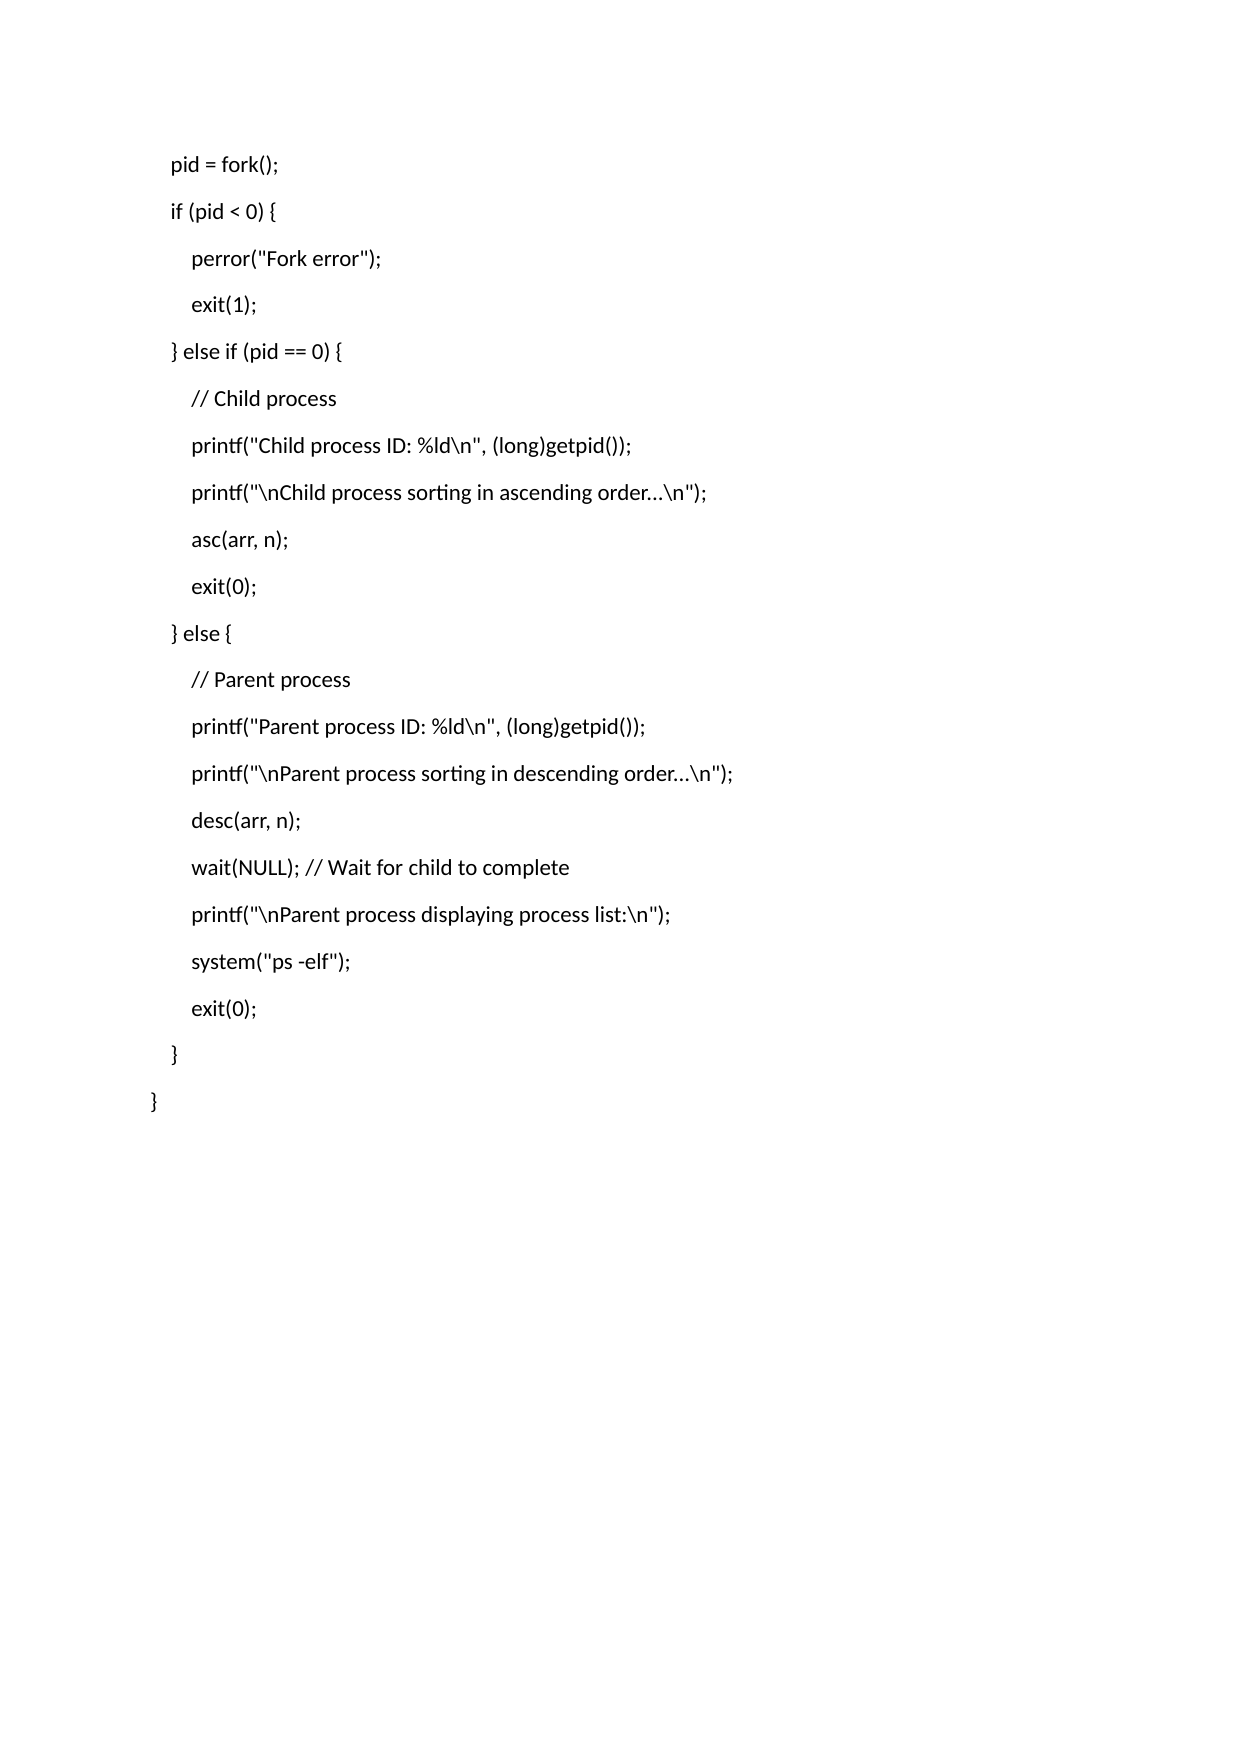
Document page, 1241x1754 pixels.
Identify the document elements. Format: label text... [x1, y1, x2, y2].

text } else { [150, 619, 1090, 647]
text exit(0); [150, 994, 1090, 1022]
text desc(arr, n); [150, 806, 1090, 834]
text pid = fork(); [150, 150, 1090, 178]
text } else if (pid == 0) { [150, 337, 1090, 366]
text // Parent process [150, 666, 1090, 694]
text wait(NULL); // Wait for child to complete [150, 853, 1090, 881]
text exit(1); [150, 291, 1090, 319]
text } [150, 1041, 1090, 1069]
text printf("Child process ID: %ld\n", (long)getpid()); [150, 431, 1090, 459]
text if (pid < 0) { [150, 197, 1090, 225]
text printf("\nParent process displaying process list:\n"); [150, 900, 1090, 928]
text system("ps -elf"); [150, 947, 1090, 975]
text // Child process [150, 384, 1090, 412]
text } [150, 1087, 1090, 1116]
text exit(0); [150, 572, 1090, 600]
text printf("\nChild process sorting in ascending order...\n"); [150, 478, 1090, 506]
text printf("Parent process ID: %ld\n", (long)getpid()); [150, 712, 1090, 741]
text perror("Fork error"); [150, 244, 1090, 272]
text asc(arr, n); [150, 525, 1090, 553]
text printf("\nParent process sorting in descending order...\n"); [150, 759, 1090, 787]
